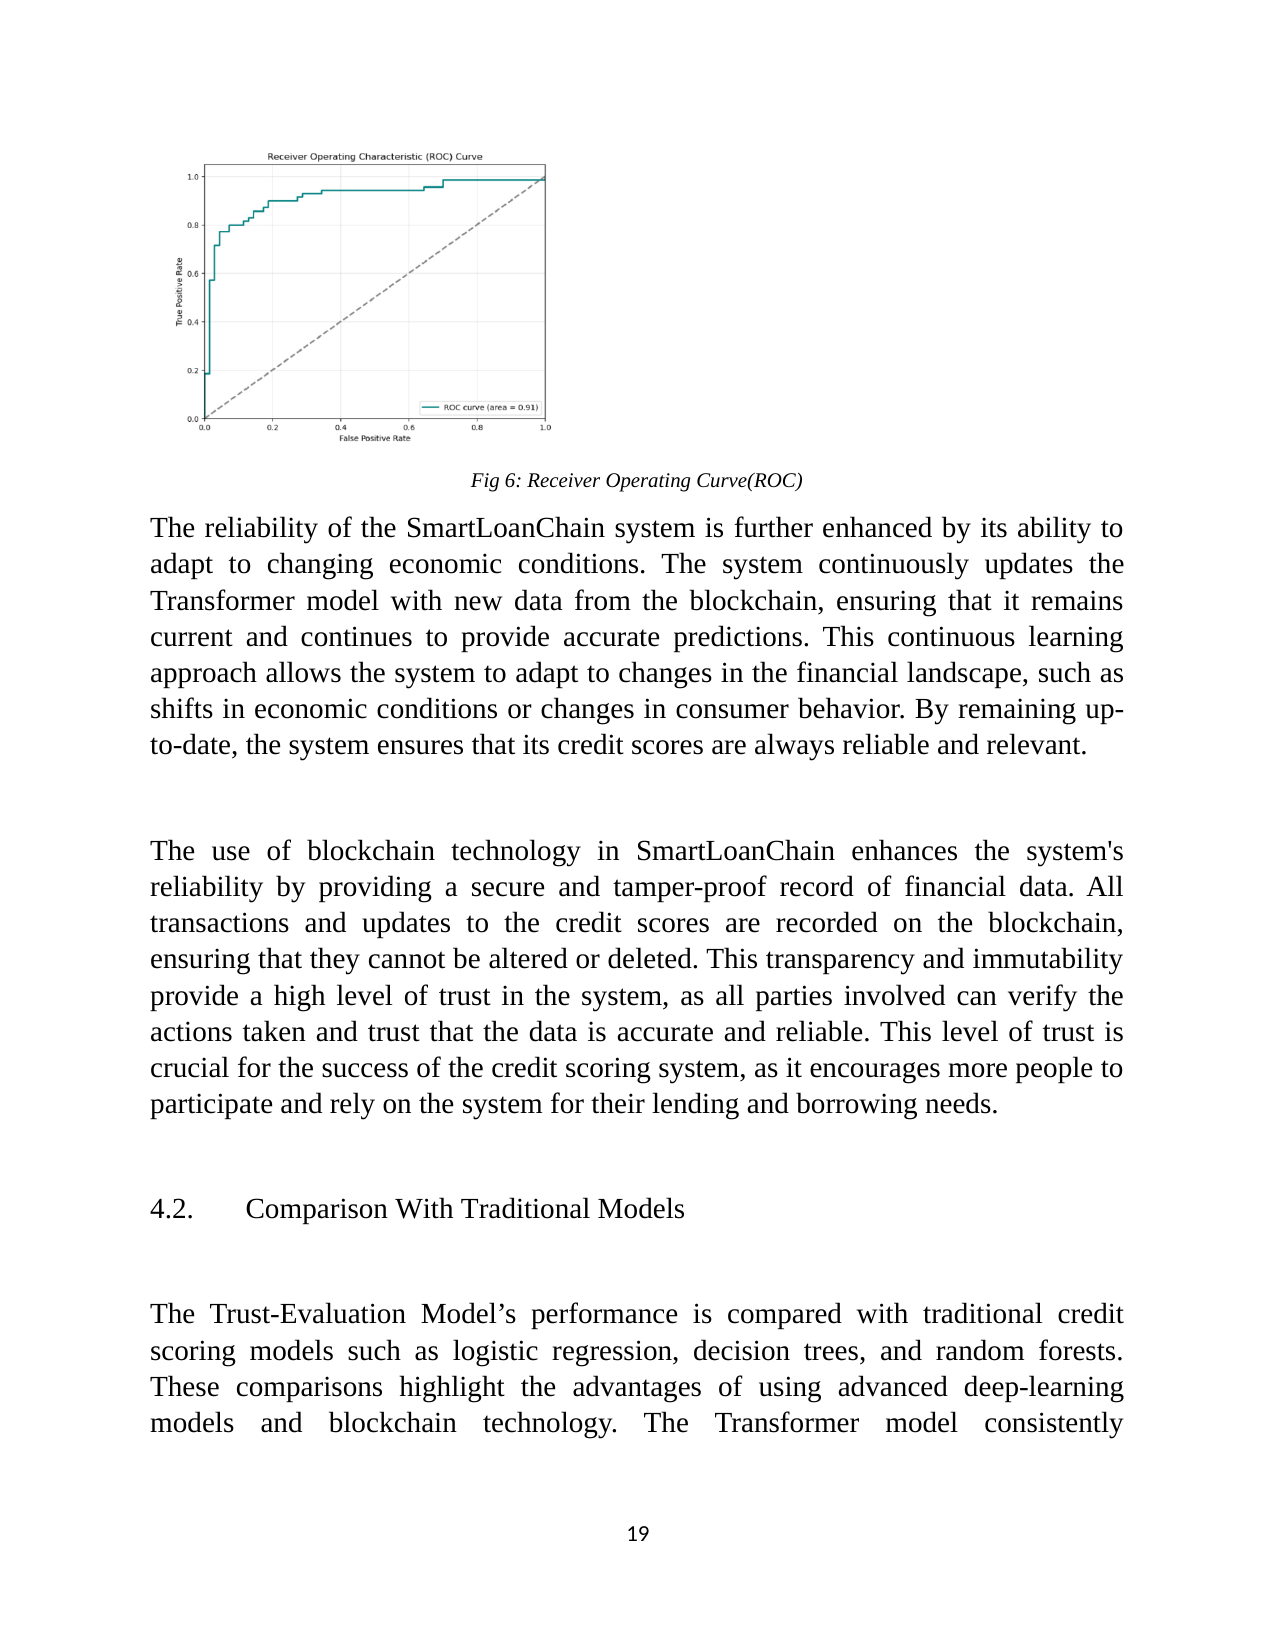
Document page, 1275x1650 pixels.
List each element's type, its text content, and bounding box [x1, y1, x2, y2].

text The use of blockchain technology in SmartLoanChain enhances the system's reliability by providing a secure and tamper-proof record of financial data. All transactions and updates to the credit scores are recorded on the blockchain, ensuring that they cannot be altered or deleted. This transparency and immutability provide a high level of trust in the system, as all parties involved can verify the actions taken and trust that the data is accurate and reliable. This level of trust is crucial for the success of the credit scoring system, as it encourages more people to participate and rely on the system for their lending and borrowing needs. [150, 833, 1125, 1119]
picture [150, 150, 600, 449]
list Comparison With Traditional Models [150, 1192, 1125, 1225]
text Fig 6: Receiver Operating Curve(ROC) [150, 468, 1125, 492]
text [150, 1297, 1125, 1439]
text The reliability of the SmartLoanChain system is further enhanced by its ability to adapt to changing economic conditions. The system continuously updates the Transformer model with new data from the blockchain, ensuring that it remains current and continues to provide accurate predictions. This continuous learning approach allows the system to adapt to changes in the financial landscape, such as shifts in economic conditions or changes in consumer behavior. By remaining up-to-date, the system ensures that its credit scores are always reliable and relevant. [150, 511, 1125, 761]
